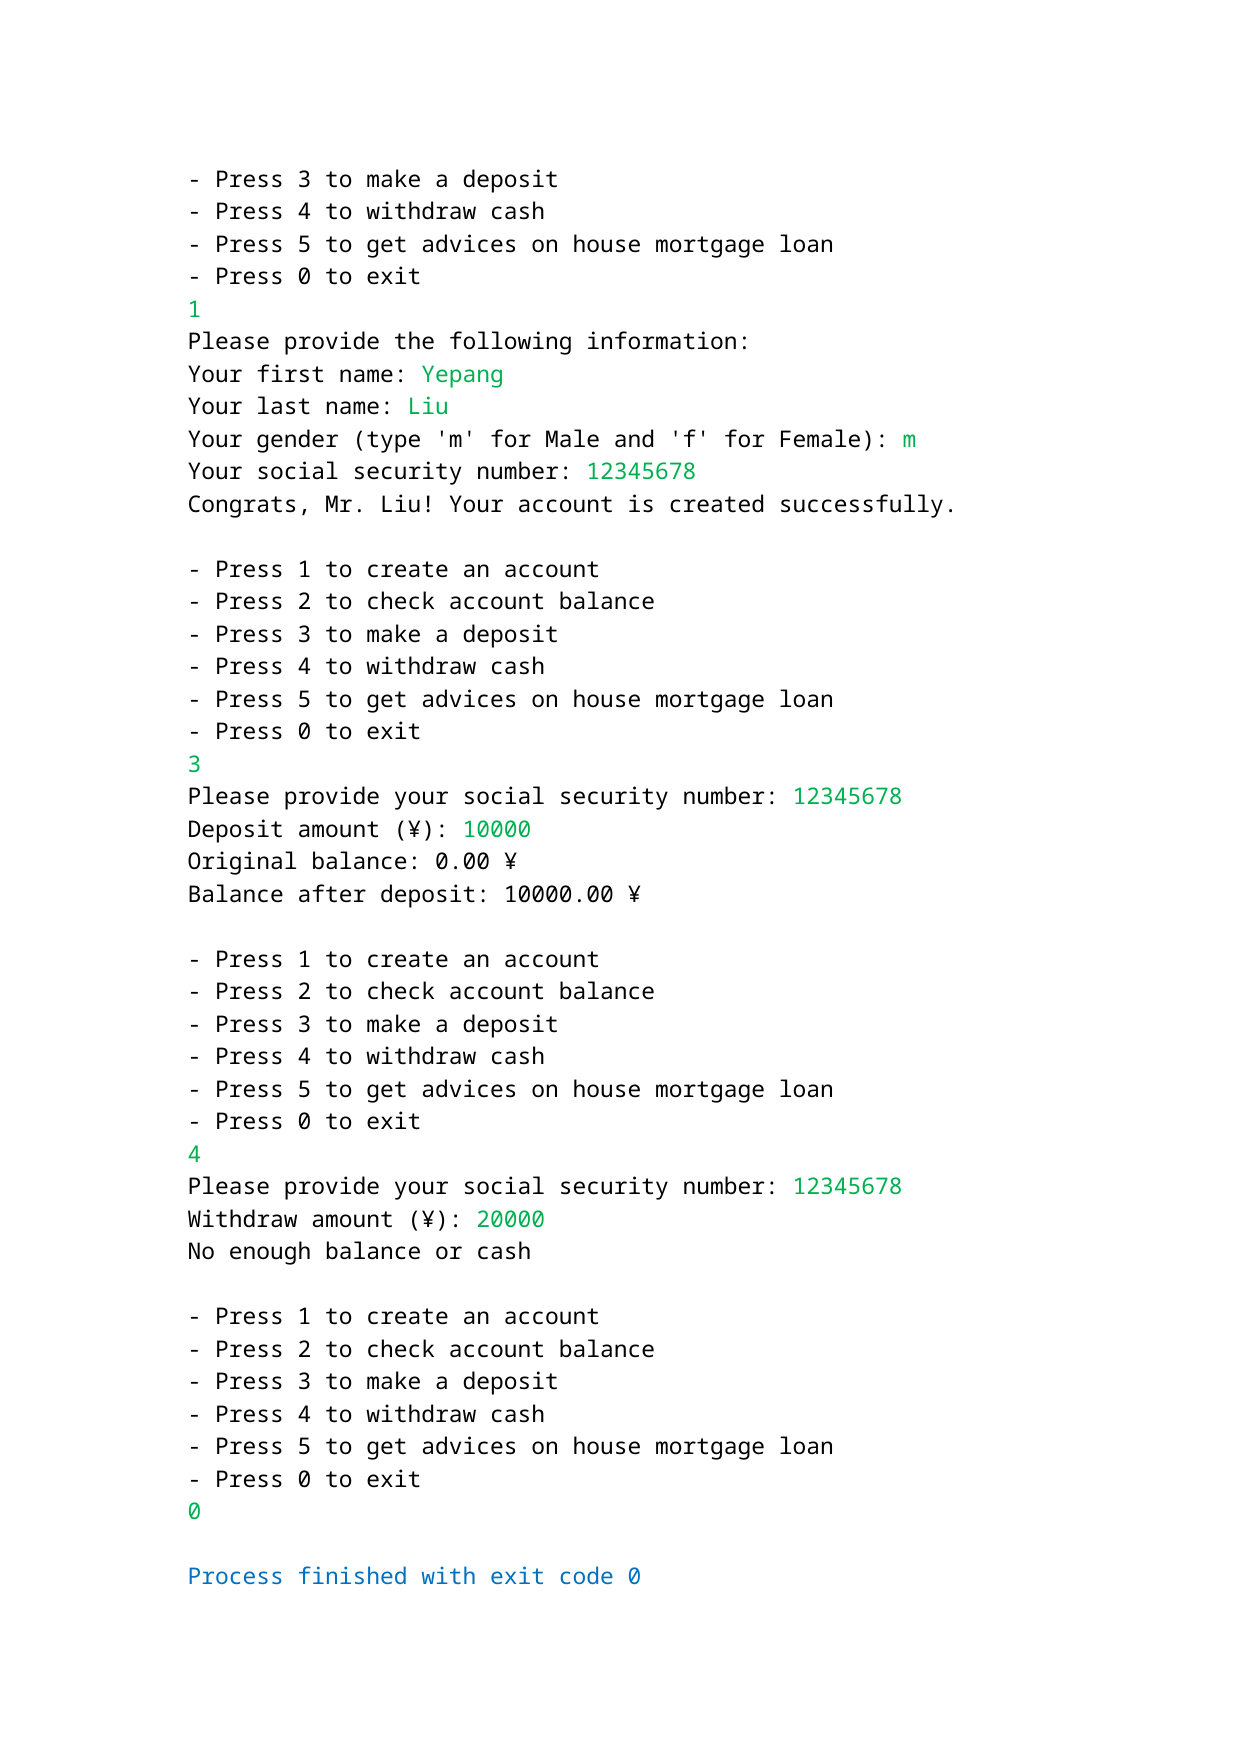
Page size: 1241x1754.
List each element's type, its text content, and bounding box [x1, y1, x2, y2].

text - Press 5 to get advices on house mortgage loan [187, 1072, 1053, 1104]
text Your social security number: 12345678 [187, 454, 1053, 487]
text Your gender (type 'm' for Male and 'f' for Female): m [187, 422, 1053, 454]
text Please provide the following information: [187, 324, 1053, 357]
text - Press 0 to exit [187, 259, 1053, 292]
text - Press 1 to create an account [187, 942, 1053, 974]
text Congrats, Mr. Liu! Your account is created successfully. [187, 487, 1053, 519]
text - Press 3 to make a deposit [187, 617, 1053, 649]
text - Press 0 to exit [187, 1104, 1053, 1137]
text - Press 4 to withdraw cash [187, 194, 1053, 227]
text 1 [187, 292, 1053, 324]
text - Press 4 to withdraw cash [187, 649, 1053, 682]
text Original balance: 0.00 ¥ [187, 844, 1053, 877]
text - Press 3 to make a deposit [187, 1007, 1053, 1039]
text No enough balance or cash [187, 1234, 1053, 1267]
text 0 [187, 1494, 1053, 1527]
text - Press 5 to get advices on house mortgage loan [187, 227, 1053, 259]
text - Press 2 to check account balance [187, 584, 1053, 617]
text - Press 2 to check account balance [187, 974, 1053, 1007]
text Withdraw amount (¥): 20000 [187, 1202, 1053, 1234]
text - Press 4 to withdraw cash [187, 1039, 1053, 1072]
text - Press 3 to make a deposit [187, 162, 1053, 194]
text - Press 1 to create an account [187, 1299, 1053, 1332]
text 4 [187, 1137, 1053, 1169]
text - Press 5 to get advices on house mortgage loan [187, 1429, 1053, 1462]
text - Press 2 to check account balance [187, 1332, 1053, 1364]
text - Press 0 to exit [187, 1462, 1053, 1494]
text - Press 0 to exit [187, 714, 1053, 747]
text - Press 3 to make a deposit [187, 1364, 1053, 1397]
text - Press 1 to create an account [187, 552, 1053, 584]
text 3 [187, 747, 1053, 779]
text - Press 4 to withdraw cash [187, 1397, 1053, 1429]
text Please provide your social security number: 12345678 [187, 1169, 1053, 1202]
text Process finished with exit code 0 [187, 1559, 1053, 1592]
text Please provide your social security number: 12345678 [187, 779, 1053, 812]
text Deposit amount (¥): 10000 [187, 812, 1053, 844]
text Your last name: Liu [187, 389, 1053, 422]
text - Press 5 to get advices on house mortgage loan [187, 682, 1053, 714]
text Balance after deposit: 10000.00 ¥ [187, 877, 1053, 909]
text Your first name: Yepang [187, 357, 1053, 389]
